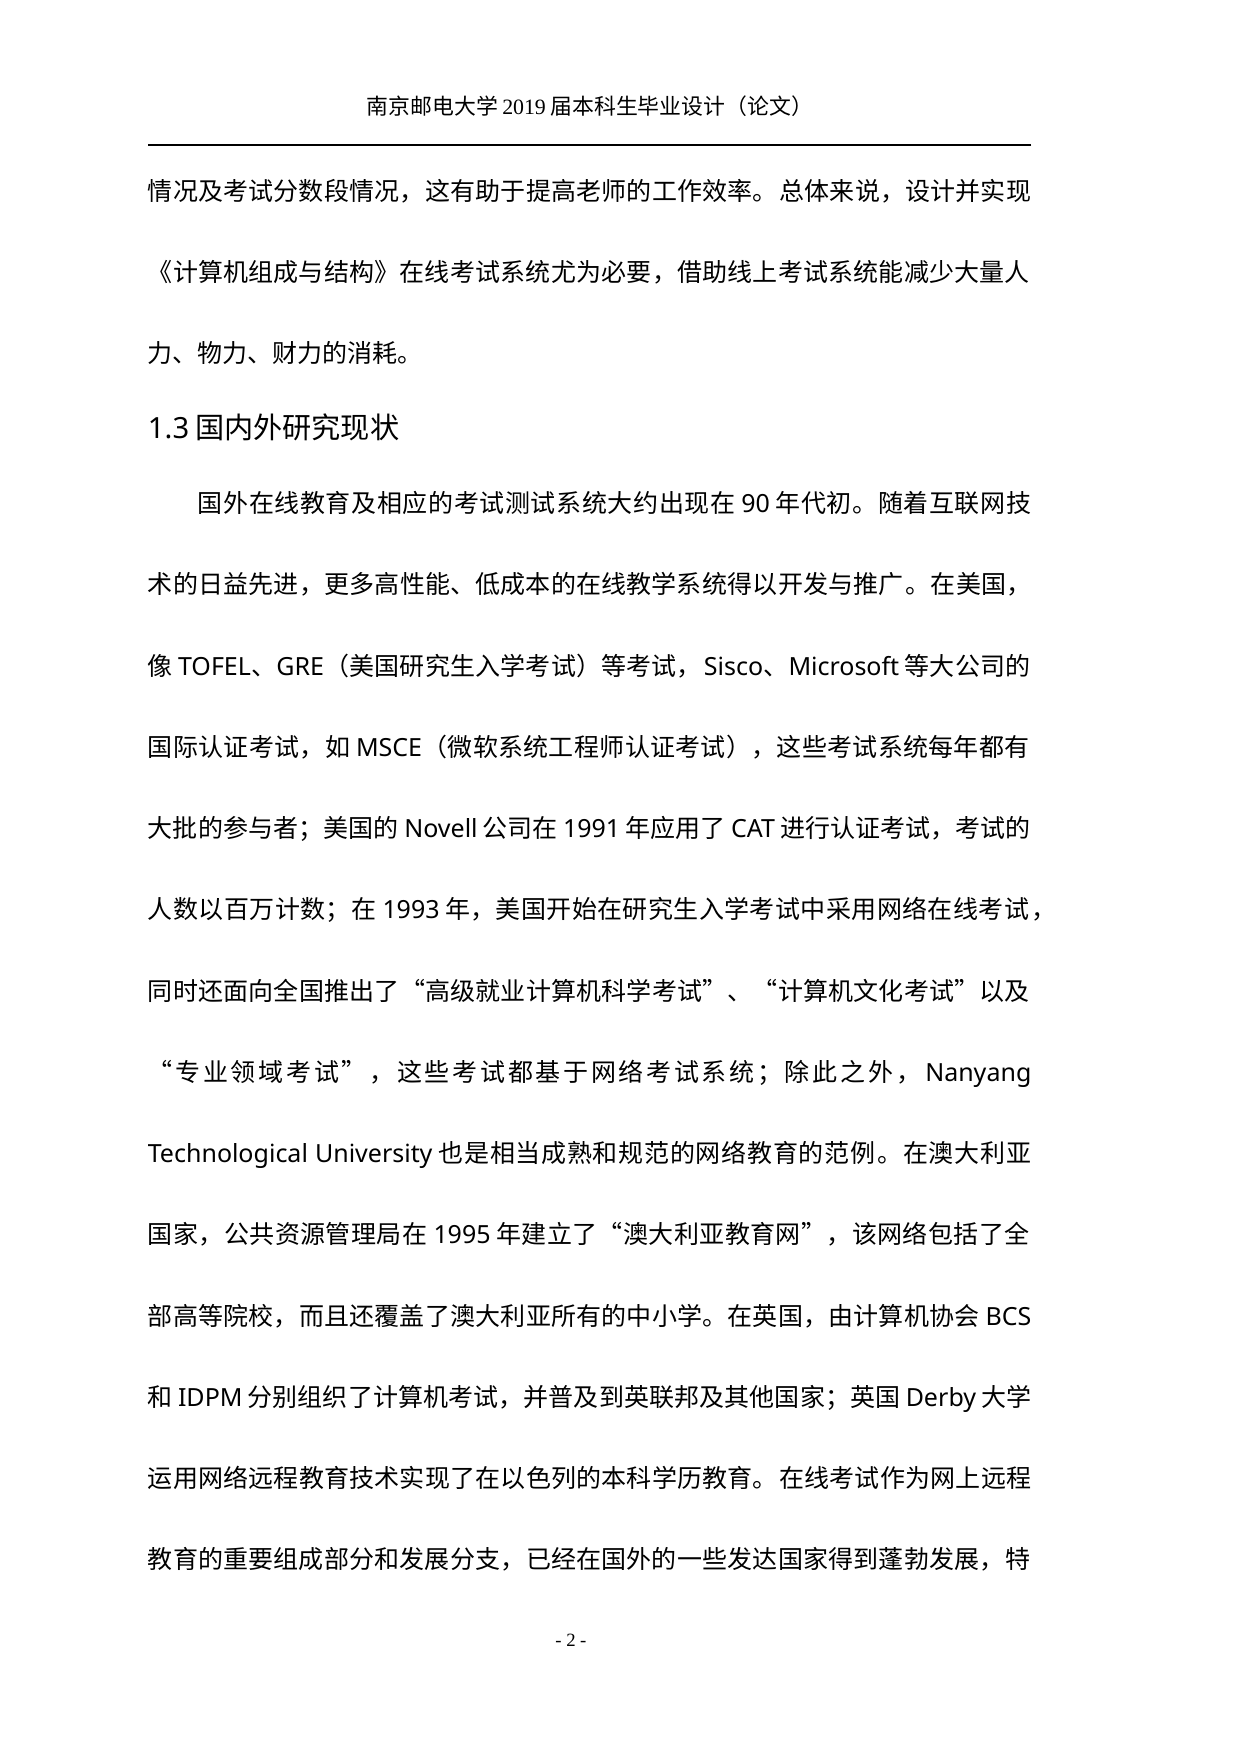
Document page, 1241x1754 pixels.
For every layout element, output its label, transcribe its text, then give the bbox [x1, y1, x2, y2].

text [148, 469, 1031, 1590]
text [148, 157, 1031, 384]
text 1.3国内外研究现状 [148, 394, 938, 459]
